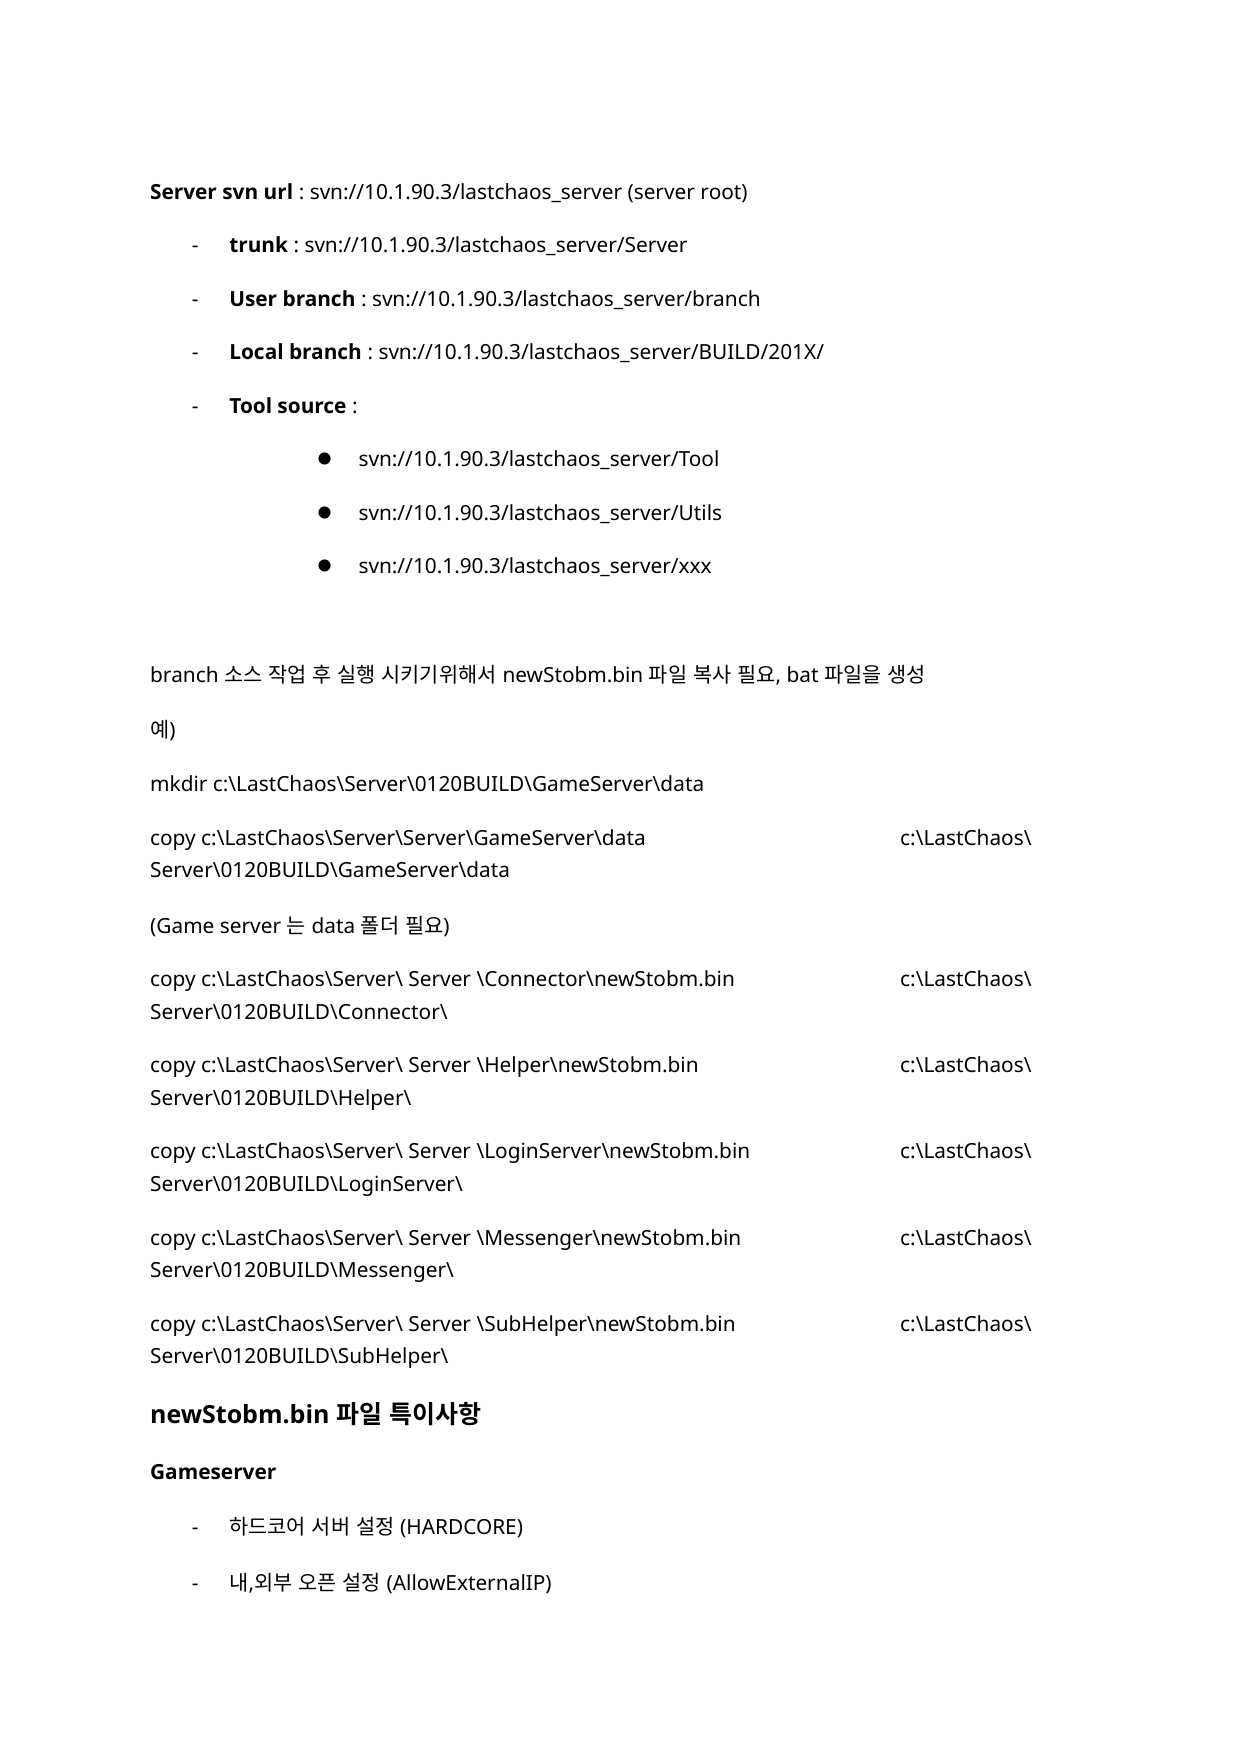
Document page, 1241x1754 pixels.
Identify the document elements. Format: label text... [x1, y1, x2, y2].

text (Game server 는 data 폴더 필요) [150, 909, 1090, 939]
list Local branch : svn://10.1.90.3/lastchaos_server/BUILD/201X/ [192, 337, 1090, 366]
text copy c:\LastChaos\Server\ Server \Connector\newStobm.bin c:\LastChaos\Server\0120BUILD\Connector\ [150, 964, 1090, 1026]
text copy c:\LastChaos\Server\ Server \SubHelper\newStobm.bin c:\LastChaos\Server\0120BUILD\SubHelper\ [150, 1309, 1090, 1370]
text Server svn url : svn://10.1.90.3/lastchaos_server (server root) [150, 177, 1090, 206]
list User branch : svn://10.1.90.3/lastchaos_server/branch [192, 284, 1090, 312]
list 내,외부 오픈 설정 (AllowExternalIP) [192, 1566, 1090, 1597]
text copy c:\LastChaos\Server\ Server \Messenger\newStobm.bin c:\LastChaos\Server\0120BUILD\Messenger\ [150, 1223, 1090, 1284]
text branch 소스 작업 후 실행 시키기위해서 newStobm.bin 파일 복사 필요, bat 파일을 생성 [150, 658, 1090, 688]
list Tool source : [192, 391, 1090, 419]
list svn://10.1.90.3/lastchaos_server/Tool [317, 444, 1090, 473]
text Gameserver [150, 1457, 1090, 1486]
text copy c:\LastChaos\Server\ Server \LoginServer\newStobm.bin c:\LastChaos\Server\0120BUILD\LoginServer\ [150, 1137, 1090, 1198]
list trunk : svn://10.1.90.3/lastchaos_server/Server [192, 231, 1090, 259]
text copy c:\LastChaos\Server\ Server \Helper\newStobm.bin c:\LastChaos\Server\0120BUILD\Helper\ [150, 1051, 1090, 1112]
text newStobm.bin 파일 특이사항 [150, 1395, 1090, 1431]
list svn://10.1.90.3/lastchaos_server/xxx [317, 551, 1090, 580]
text mkdir c:\LastChaos\Server\0120BUILD\GameServer\data [150, 769, 1090, 798]
text copy c:\LastChaos\Server\Server\GameServer\data c:\LastChaos\Server\0120BUILD\GameServer\data [150, 823, 1090, 884]
list 하드코어 서버 설정 (HARDCORE) [192, 1511, 1090, 1541]
list svn://10.1.90.3/lastchaos_server/Utils [317, 498, 1090, 526]
text 예) [150, 714, 1090, 744]
